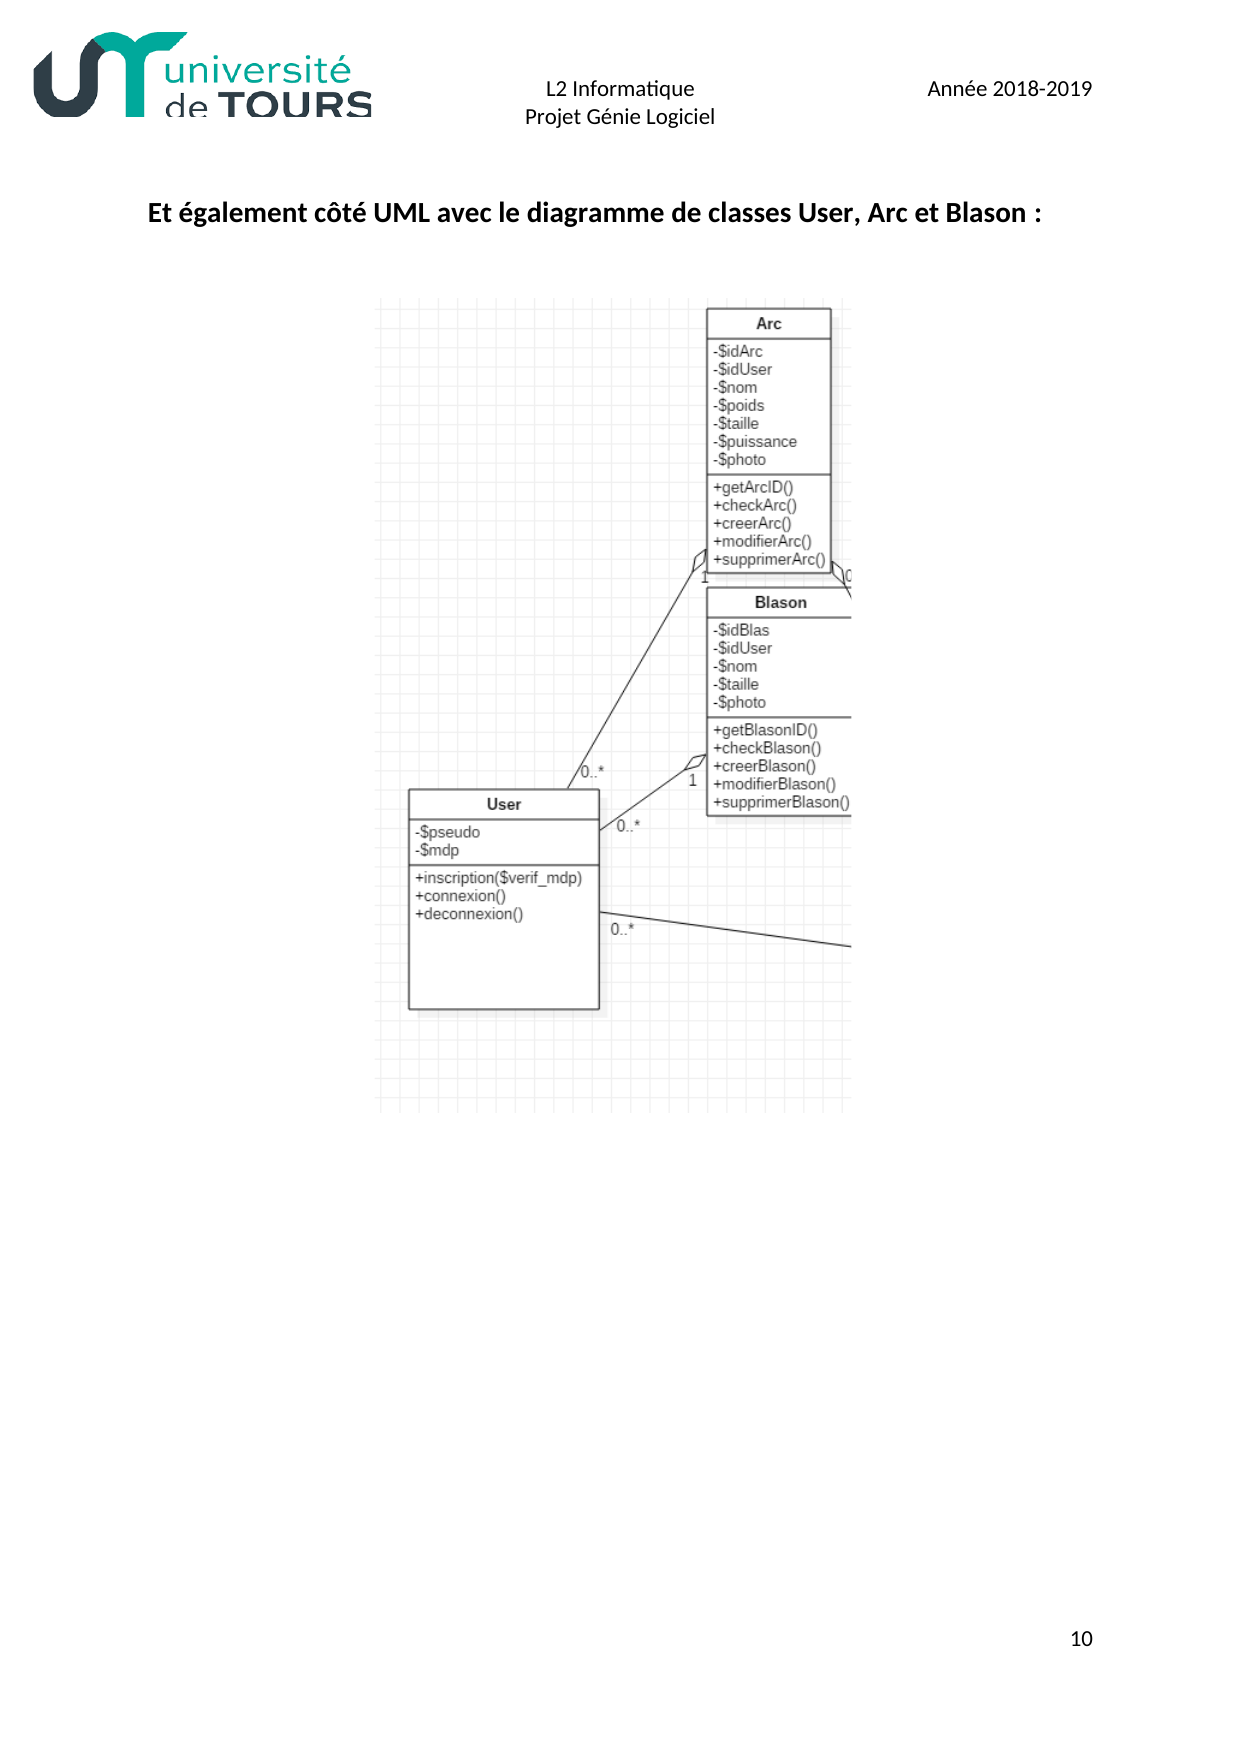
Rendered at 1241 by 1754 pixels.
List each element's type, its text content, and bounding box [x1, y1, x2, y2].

picture [373, 298, 851, 1111]
picture [33, 32, 372, 117]
text Et également côté UML avec le diagramme de classes User, Arc et Blason : [148, 194, 1093, 230]
